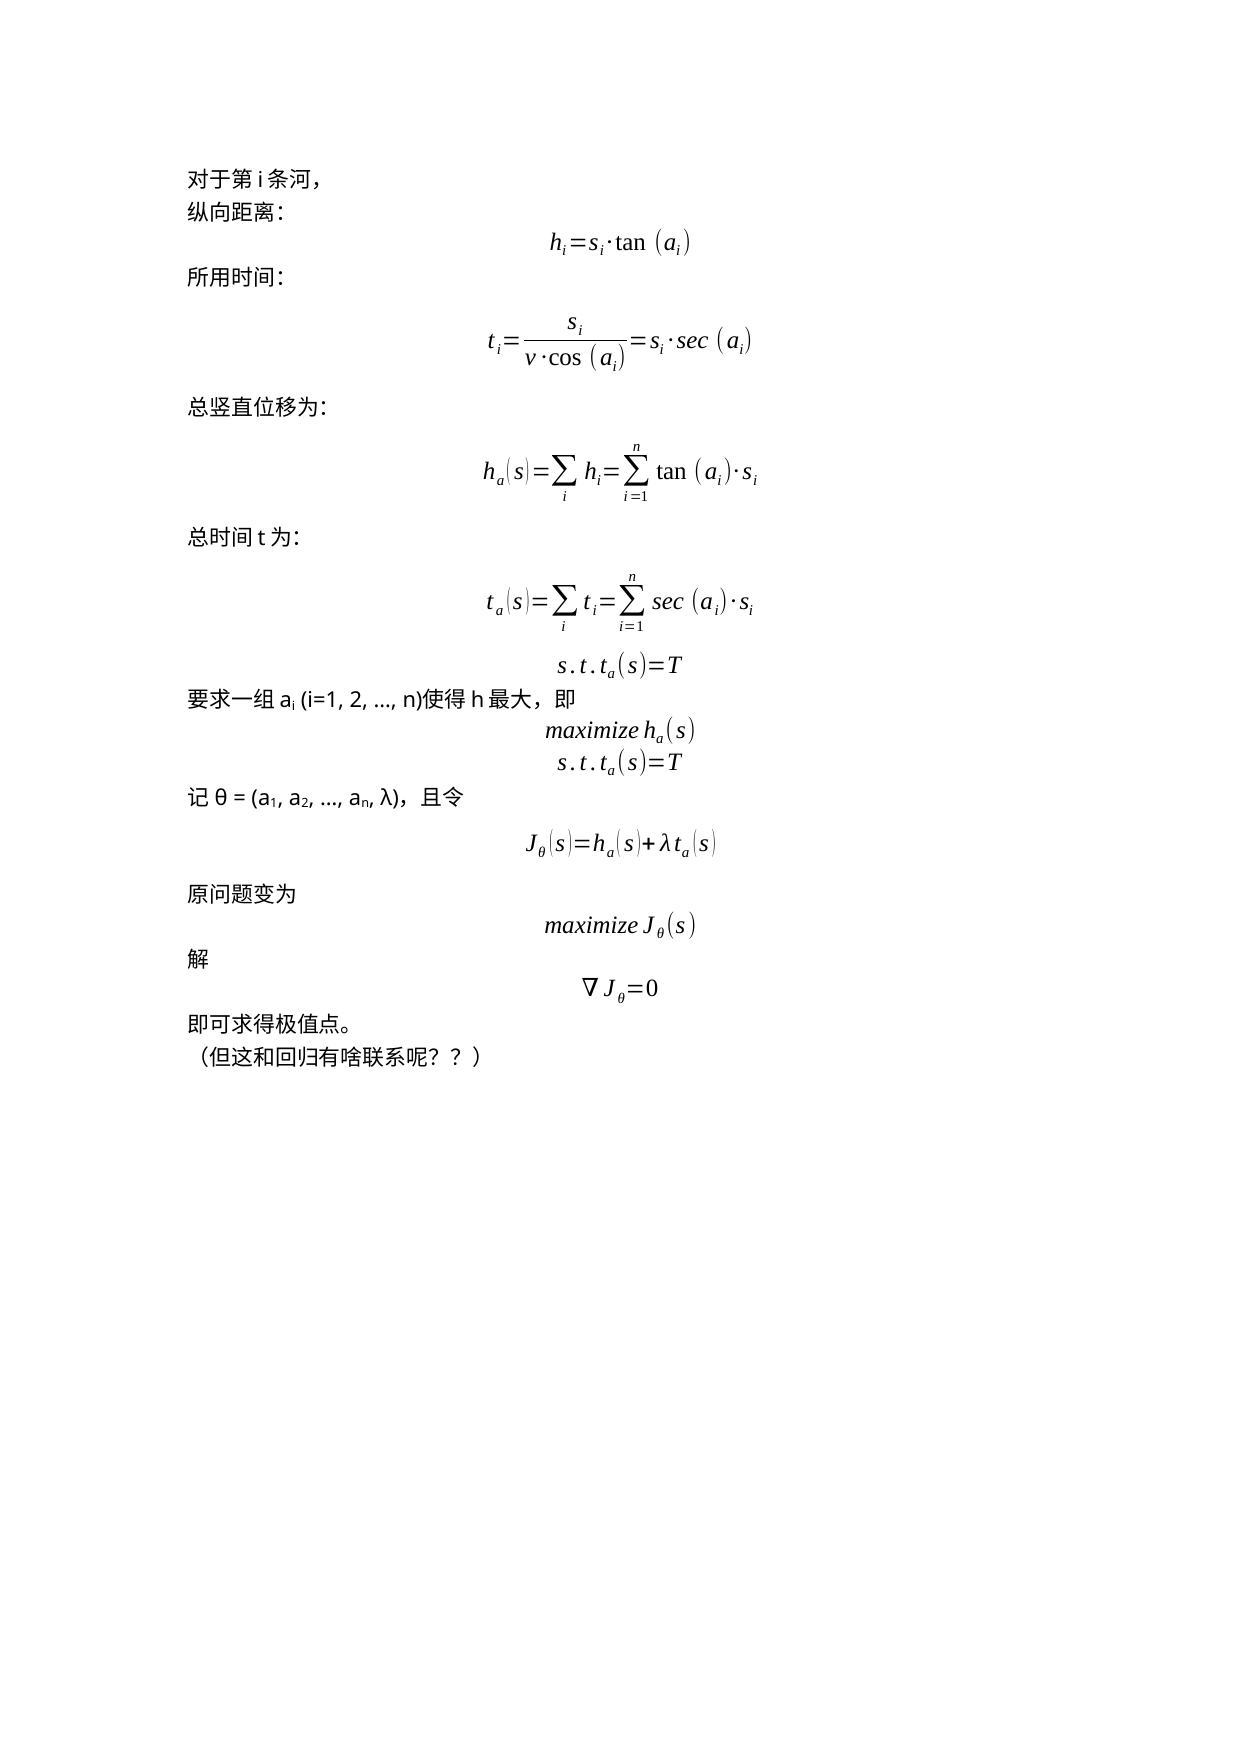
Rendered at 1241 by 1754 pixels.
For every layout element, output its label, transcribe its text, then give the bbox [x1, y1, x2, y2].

text 记 θ = (a1, a2, …, an, λ)，且令 [187, 779, 1053, 812]
text 对于第i条河， [187, 162, 1053, 194]
text 要求一组ai (i=1, 2, …, n)使得h最大，即 [187, 682, 1053, 714]
text 原问题变为 [187, 877, 1053, 909]
text 所用时间： [187, 259, 1053, 292]
text （但这和回归有啥联系呢？？） [187, 1039, 1053, 1072]
text 总竖直位移为： [187, 389, 1053, 422]
text 即可求得极值点。 [187, 1007, 1053, 1039]
text 纵向距离： [187, 194, 1053, 227]
text 总时间t为： [187, 519, 1053, 552]
text 解 [187, 942, 1053, 974]
